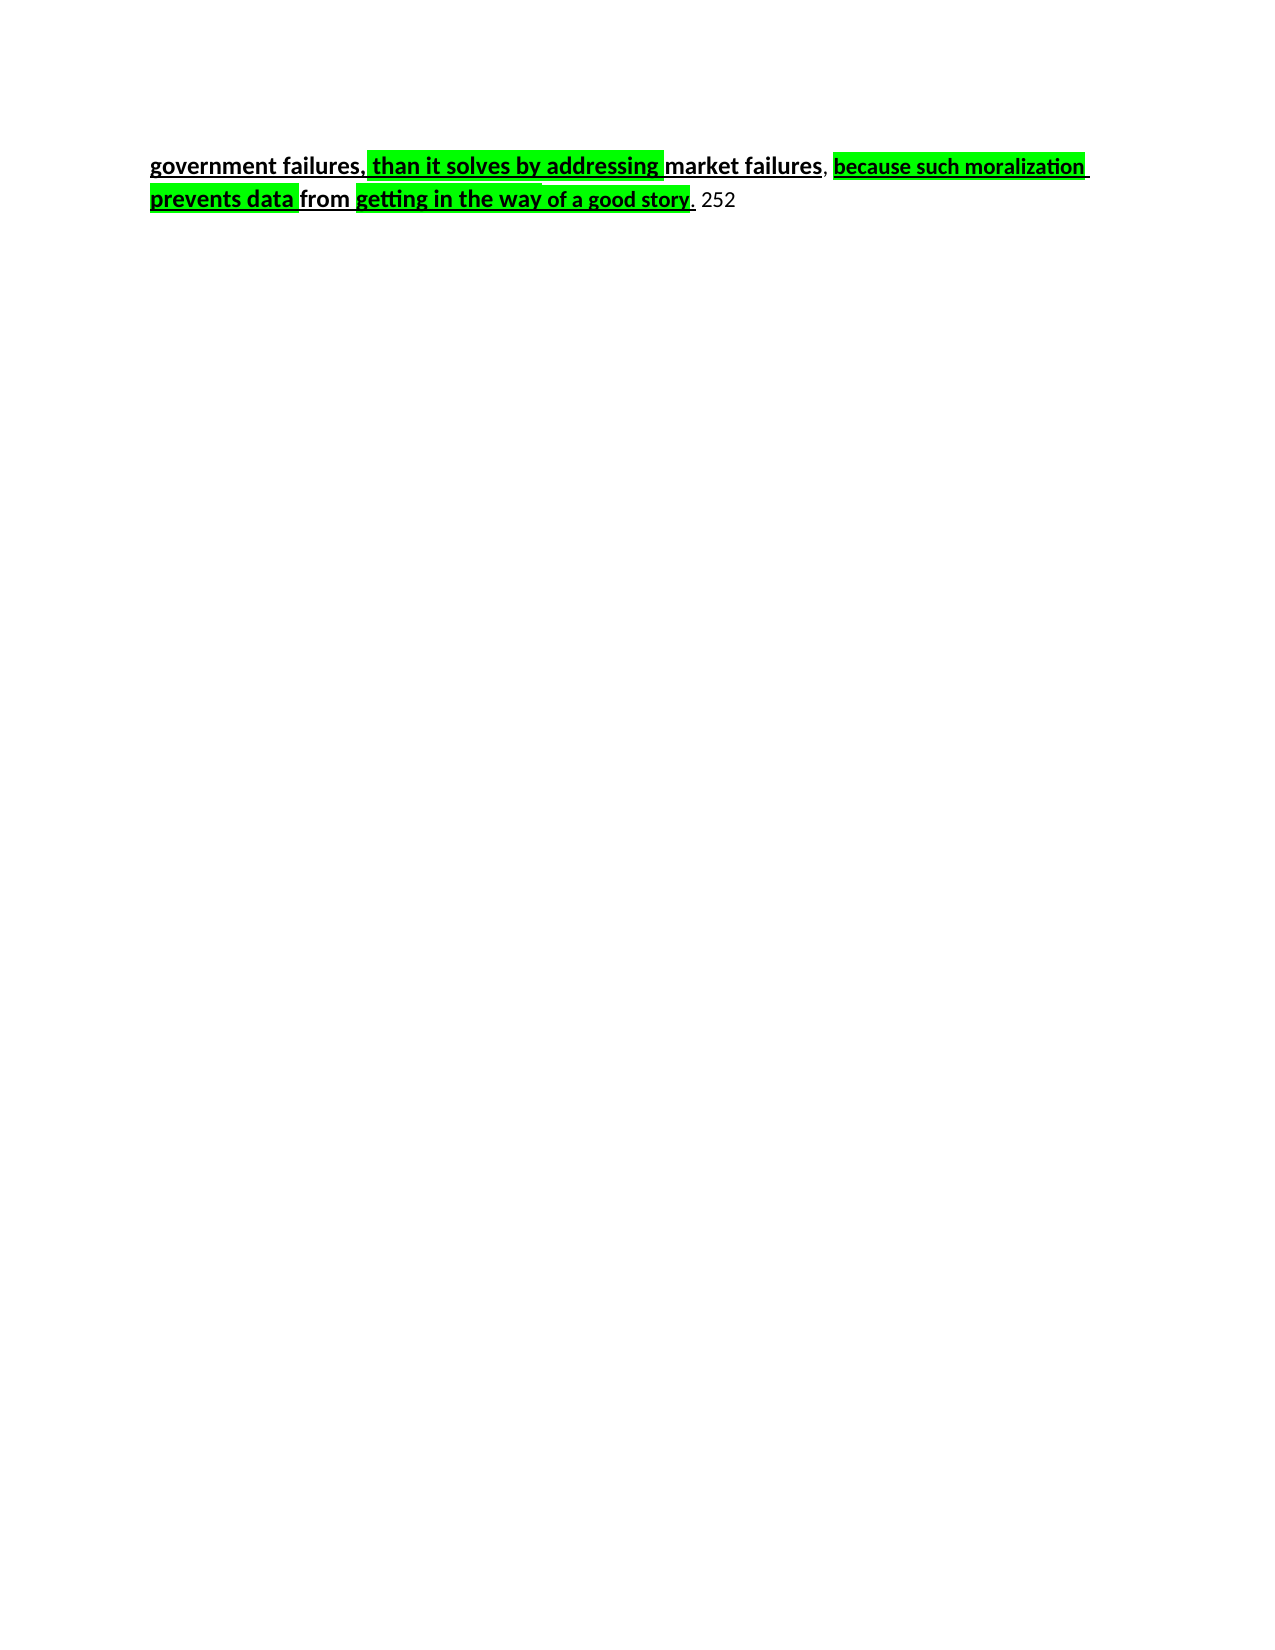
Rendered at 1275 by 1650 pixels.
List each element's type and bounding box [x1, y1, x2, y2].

text [150, 150, 1125, 213]
